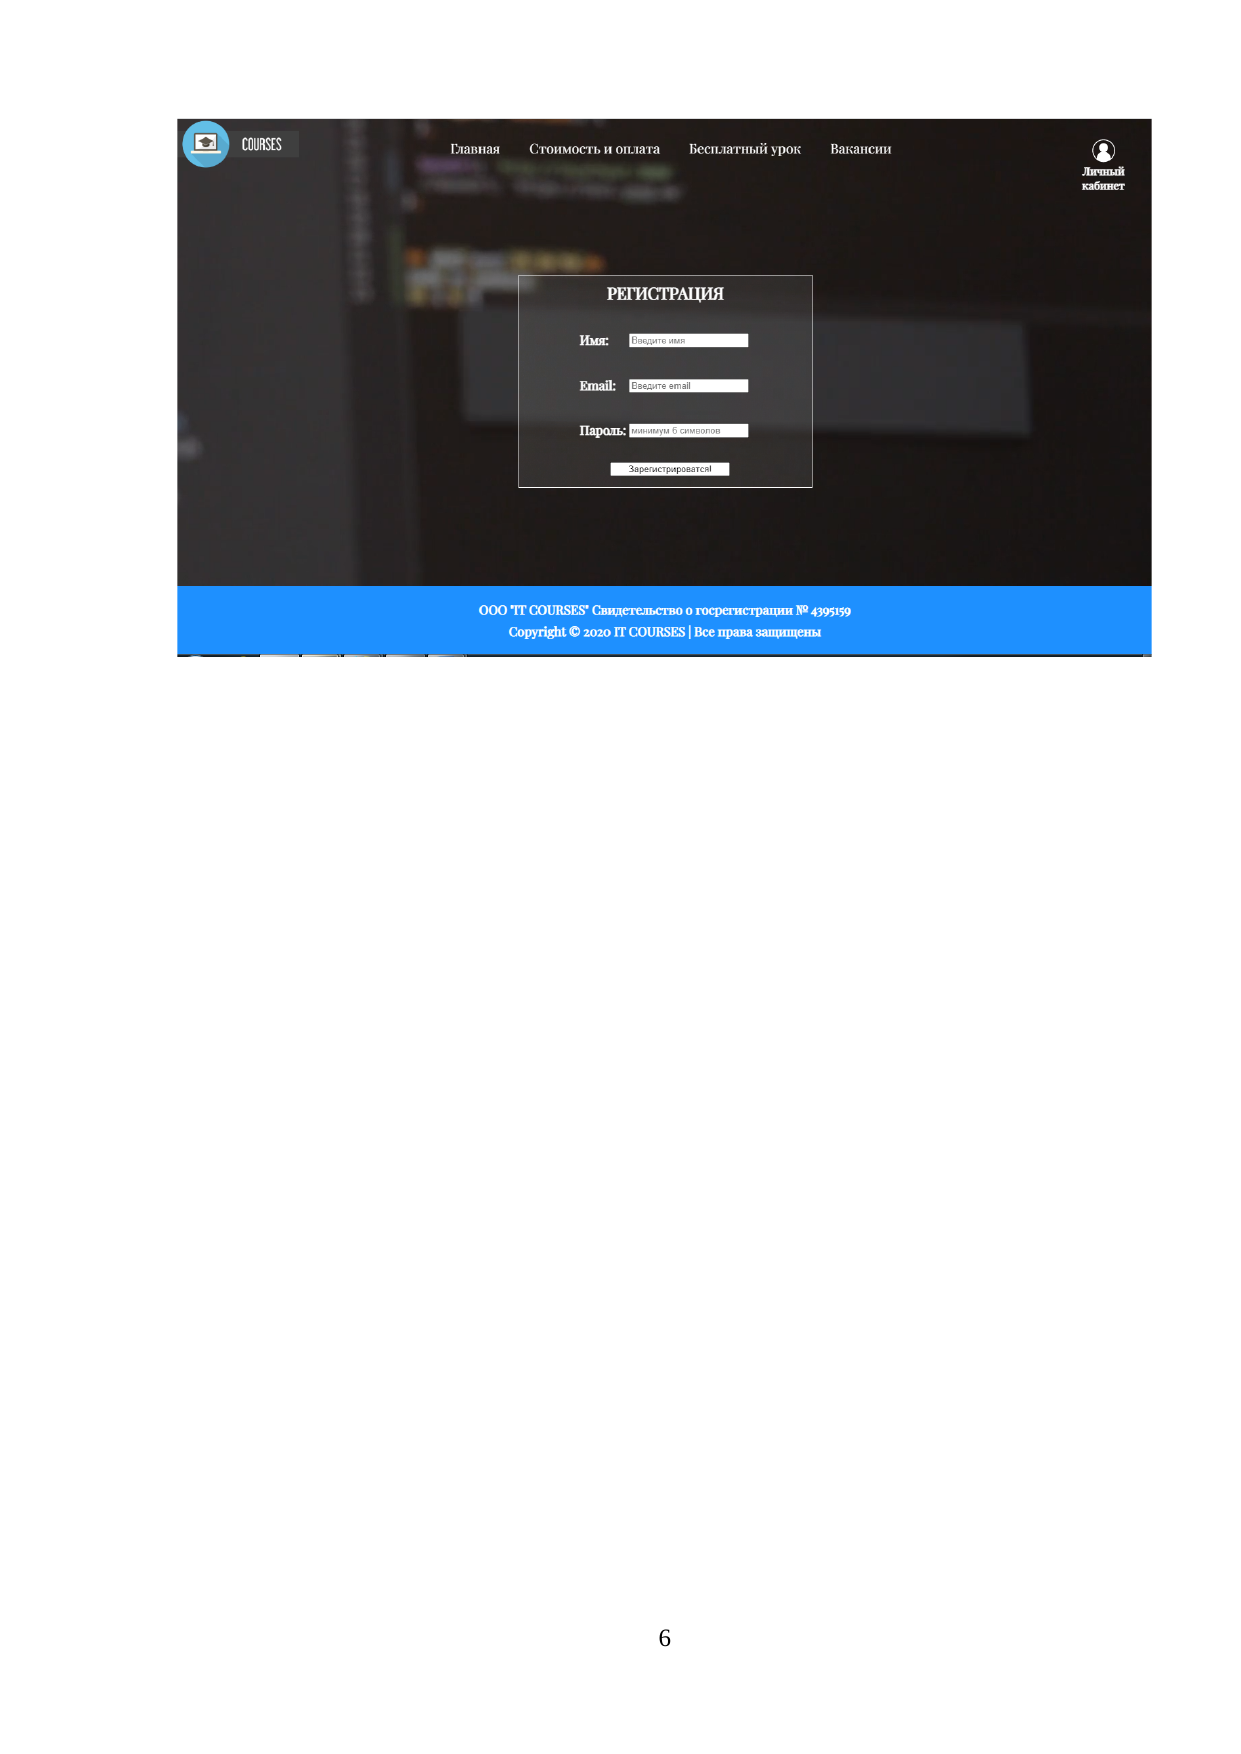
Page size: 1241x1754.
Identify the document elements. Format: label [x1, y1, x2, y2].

picture [177, 118, 1152, 657]
